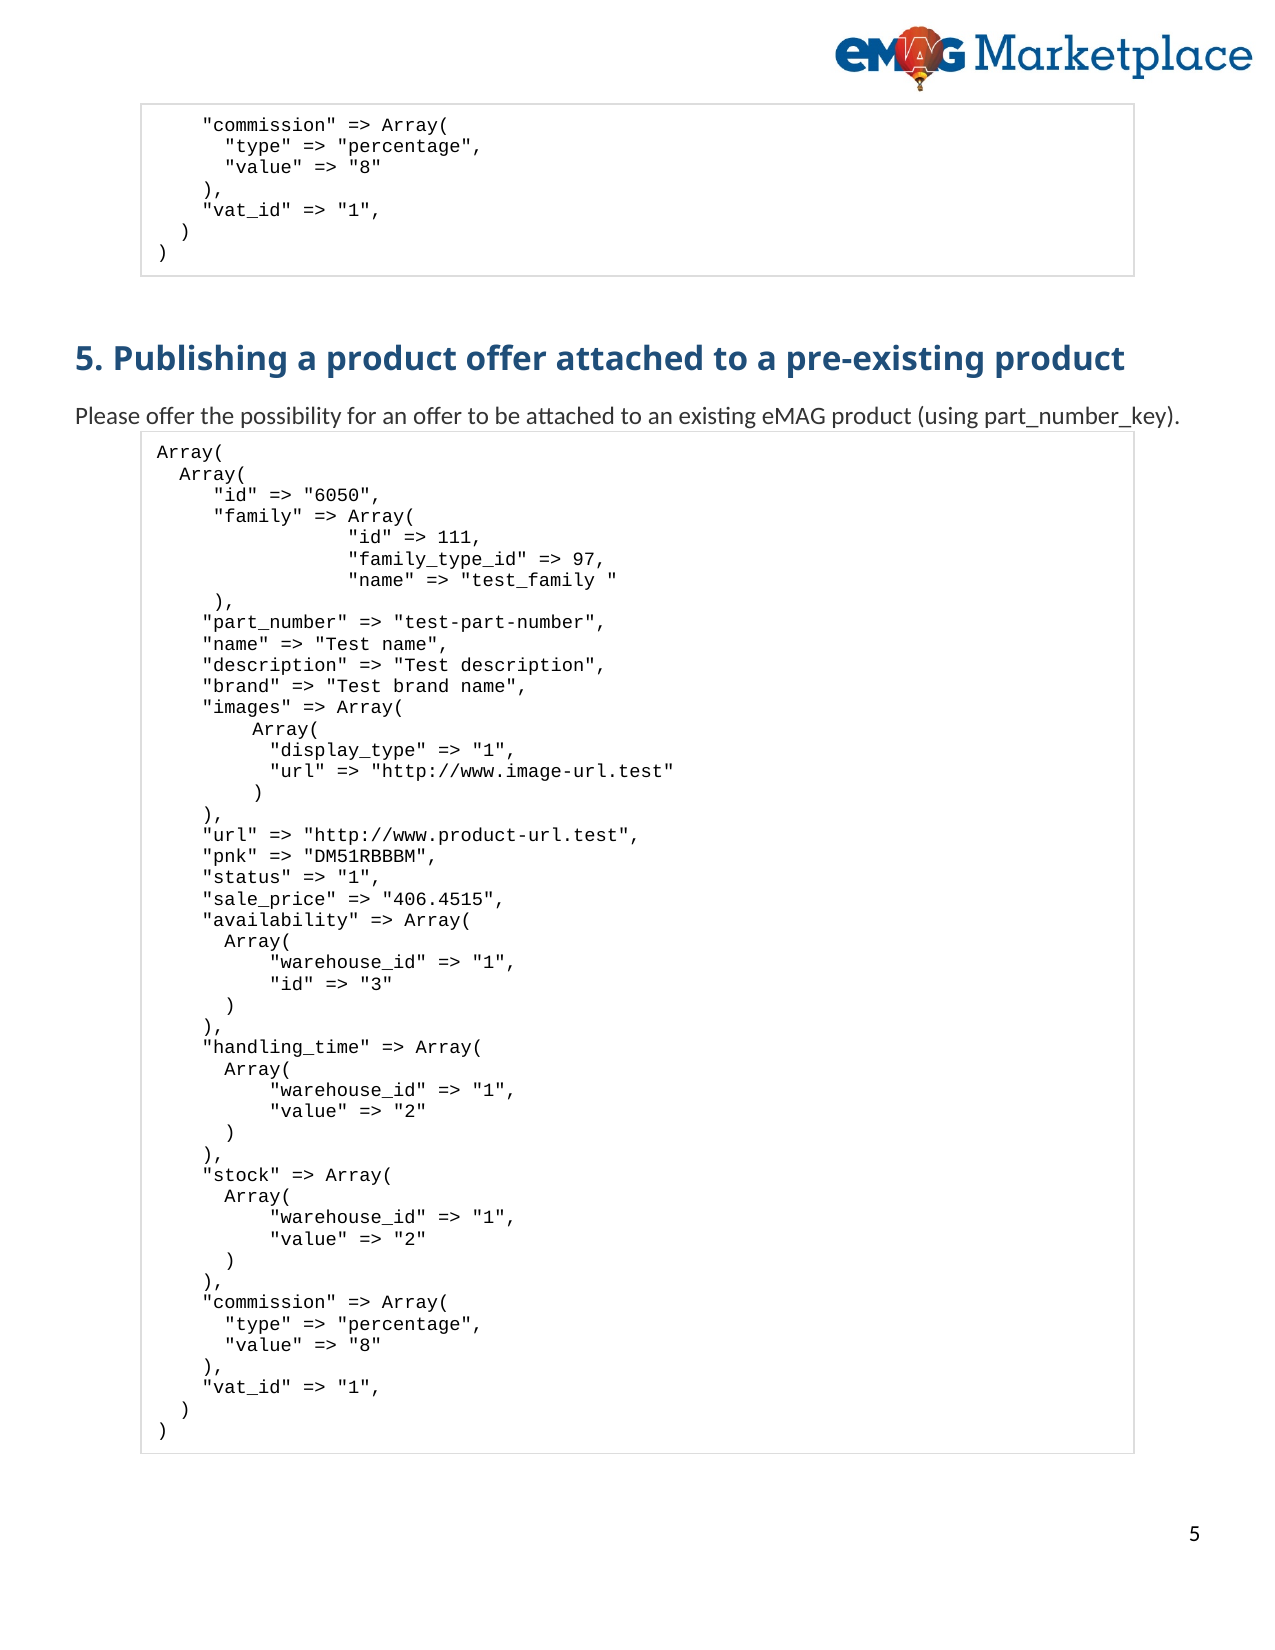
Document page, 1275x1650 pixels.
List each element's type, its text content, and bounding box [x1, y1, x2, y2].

picture [810, 0, 1275, 114]
text Please offer the possibility for an offer to be attached to an existing eMAG product (using part_number_key). [75, 399, 1200, 431]
subtitle Publishing a product offer attached to a pre-existing product [75, 335, 1200, 380]
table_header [142, 105, 1133, 275]
table_header Array( Array( "id" => "6050", "family" => Array( "id" => 111, "family_type_id" => 97, "name" => "test_family " ), "part_number" => "test-part-number", "name" => "Test name", "description" => "Test description", "brand" => "Test brand name", "images" => Array( Array( "display_type" => "1", "url" => "http://www.image-url.test" ) ), "url" => "http://www.product-url.test", "pnk" => "DM51RBBBM", "status" => "1", "sale_price" => "406.4515", "availability" => Array( Array( "warehouse_id" => "1", "id" => "3" ) ), "handling_time" => Array( Array( "warehouse_id" => "1", "value" => "2" ) ), "stock" => Array( Array( "warehouse_id" => "1", "value" => "2" ) ), "commission" => Array( "type" => "percentage", "value" => "8" ), "vat_id" => "1", ) ) [142, 432, 1133, 1453]
